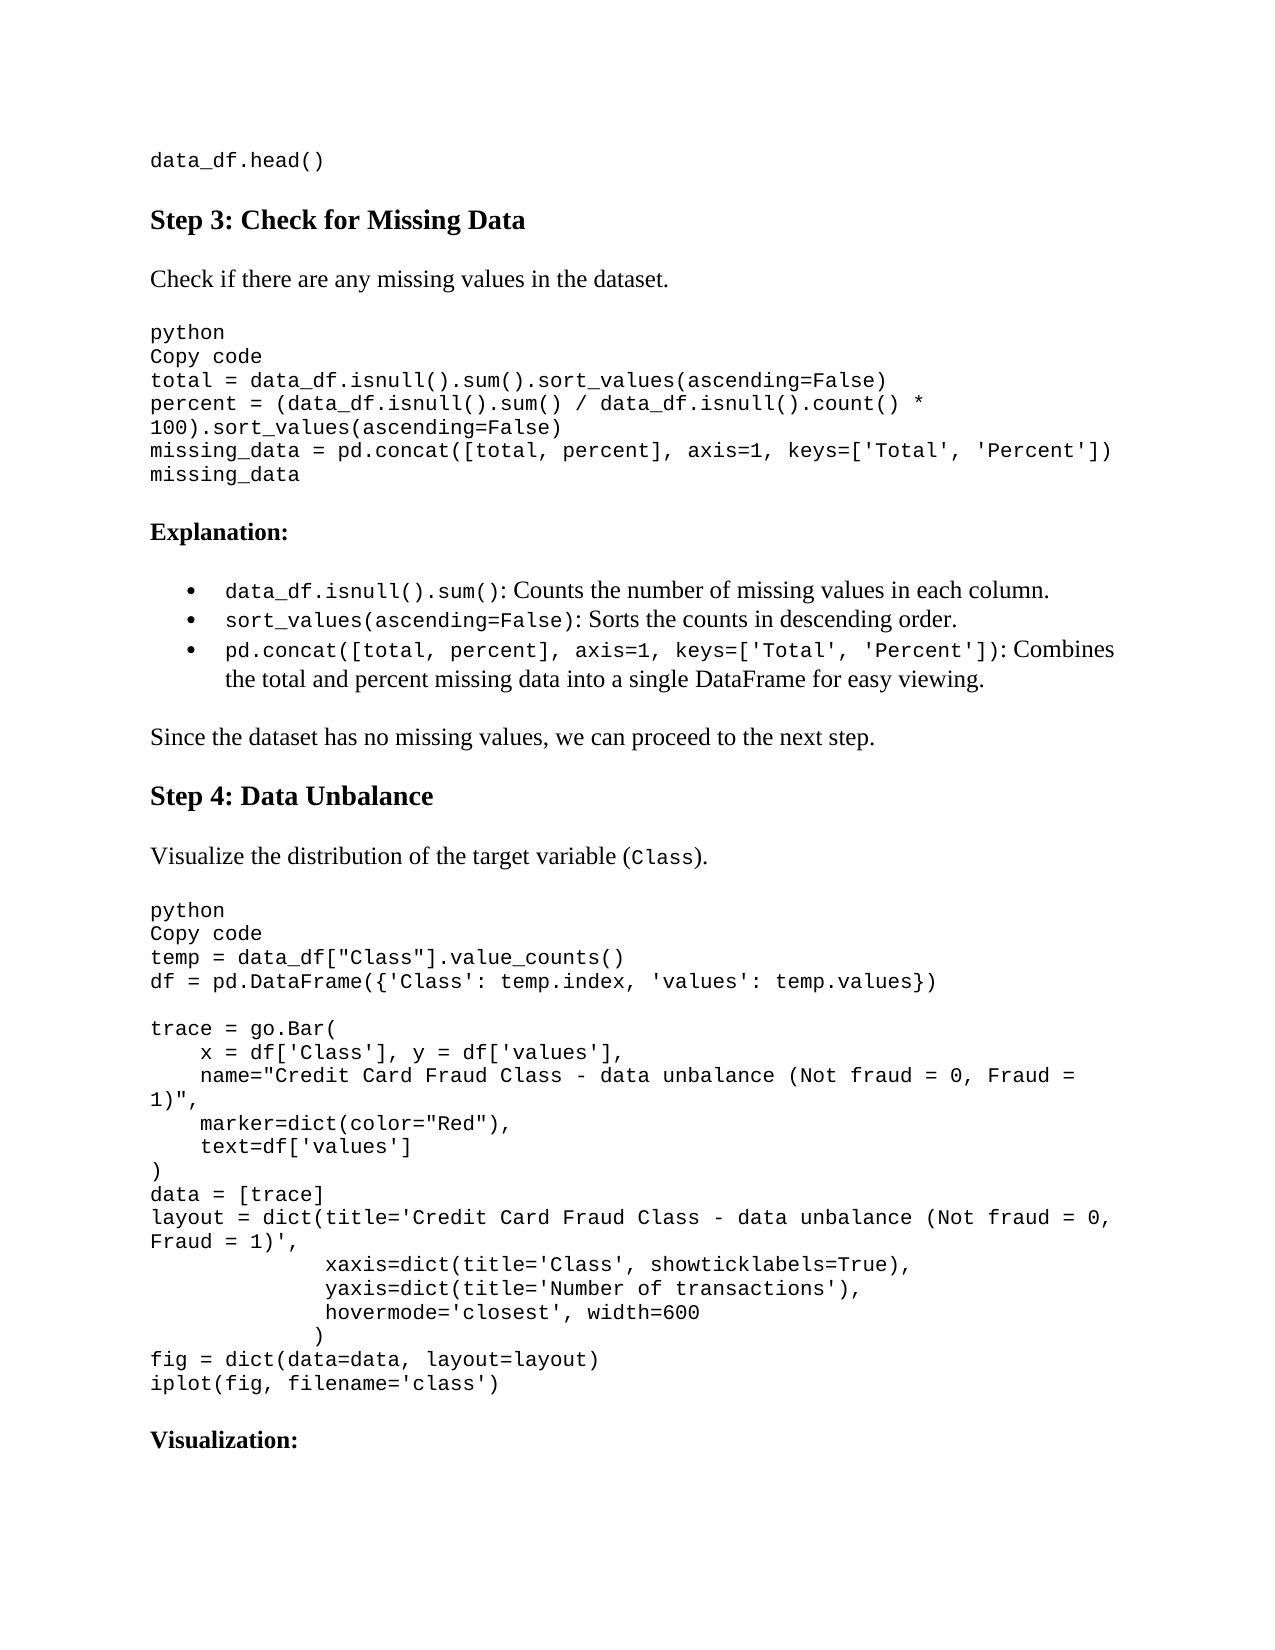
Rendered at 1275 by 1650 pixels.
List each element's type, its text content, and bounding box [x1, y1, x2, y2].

text python [150, 322, 1125, 346]
text total = data_df.isnull().sum().sort_values(ascending=False) [150, 369, 1125, 393]
text x = df['Class'], y = df['values'], [150, 1042, 1125, 1065]
text data = [trace] [150, 1183, 1125, 1207]
text text=df['values'] [150, 1136, 1125, 1160]
text Copy code [150, 346, 1125, 369]
text name="Credit Card Fraud Class - data unbalance (Not fraud = 0, Fraud = 1)", [150, 1065, 1125, 1113]
text trace = go.Bar( [150, 1018, 1125, 1042]
text yaxis=dict(title='Number of transactions'), [150, 1278, 1125, 1302]
text Step 3: Check for Missing Data [150, 203, 1125, 235]
text python [150, 900, 1125, 923]
text iplot(fig, filename='class') [150, 1373, 1125, 1396]
text Copy code [150, 923, 1125, 947]
text data_df.head() [150, 150, 1125, 174]
list sort_values(ascending=False): Sorts the counts in descending order. [187, 604, 1125, 634]
list pd.concat([total, percent], axis=1, keys=['Total', 'Percent']): Combines the total and percent missing data into a single DataFrame for easy viewing. [187, 634, 1125, 692]
text Since the dataset has no missing values, we can proceed to the next step. [150, 722, 1125, 750]
text missing_data [150, 464, 1125, 488]
text Check if there are any missing values in the dataset. [150, 264, 1125, 293]
text missing_data = pd.concat([total, percent], axis=1, keys=['Total', 'Percent']) [150, 441, 1125, 464]
text Step 4: Data Unbalance [150, 779, 1125, 812]
text df = pd.DataFrame({'Class': temp.index, 'values': temp.values}) [150, 971, 1125, 994]
text fig = dict(data=data, layout=layout) [150, 1349, 1125, 1373]
text Explanation: [150, 517, 1125, 546]
list data_df.isnull().sum(): Counts the number of missing values in each column. [187, 575, 1125, 604]
text Visualization: [150, 1426, 1125, 1454]
text hovermode='closest', width=600 [150, 1302, 1125, 1325]
text layout = dict(title='Credit Card Fraud Class - data unbalance (Not fraud = 0, Fraud = 1)', [150, 1207, 1125, 1254]
text marker=dict(color="Red"), [150, 1113, 1125, 1136]
text ) [150, 1325, 1125, 1349]
text percent = (data_df.isnull().sum() / data_df.isnull().count() * 100).sort_values(ascending=False) [150, 393, 1125, 441]
text xaxis=dict(title='Class', showticklabels=True), [150, 1254, 1125, 1278]
text ) [150, 1160, 1125, 1183]
text Visualize the distribution of the target variable (Class). [150, 841, 1125, 871]
text temp = data_df["Class"].value_counts() [150, 947, 1125, 971]
